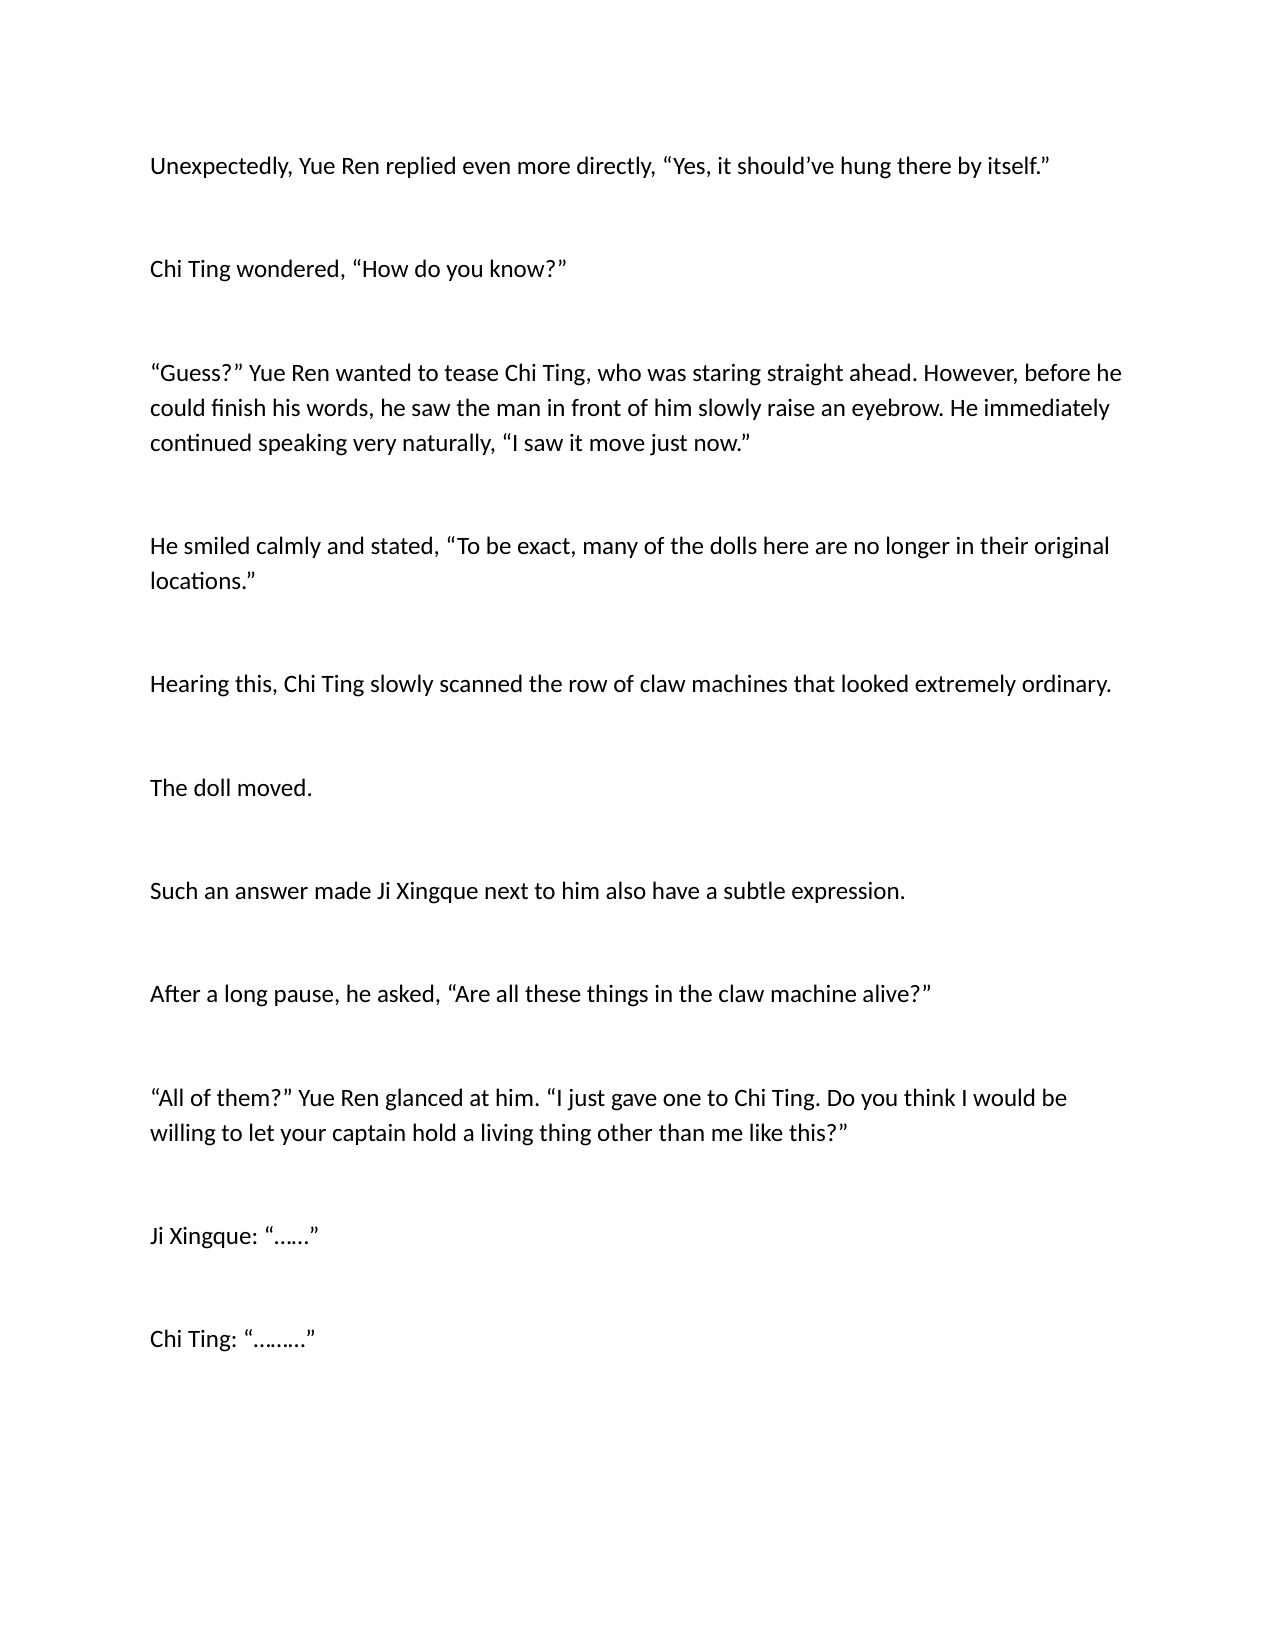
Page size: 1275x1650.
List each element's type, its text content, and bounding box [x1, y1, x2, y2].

text “All of them?” Yue Ren glanced at him. “I just gave one to Chi Ting. Do you think I would be willing to let your captain hold a living thing other than me like this?” [150, 1082, 1125, 1147]
text After a long pause, he asked, “Are all these things in the claw machine alive?” [150, 978, 1125, 1009]
text He smiled calmly and stated, “To be exact, many of the dolls here are no longer in their original locations.” [150, 530, 1125, 596]
text Chi Ting wondered, “How do you know?” [150, 253, 1125, 284]
text The doll moved. [150, 772, 1125, 802]
text Such an answer made Ji Xingque next to him also have a subtle expression. [150, 875, 1125, 906]
text “Guess?” Yue Ren wanted to tease Chi Ting, who was staring straight ahead. However, before he could finish his words, he saw the man in front of him slowly raise an eyebrow. He immediately continued speaking very naturally, “I saw it move just now.” [150, 357, 1125, 457]
text Unexpectedly, Yue Ren replied even more directly, “Yes, it should’ve hung there by itself.” [150, 150, 1125, 181]
text Hearing this, Chi Ting slowly scanned the row of claw machines that looked extremely ordinary. [150, 668, 1125, 699]
text Chi Ting: “………” [150, 1323, 1125, 1354]
text Ji Xingque: “……” [150, 1220, 1125, 1251]
